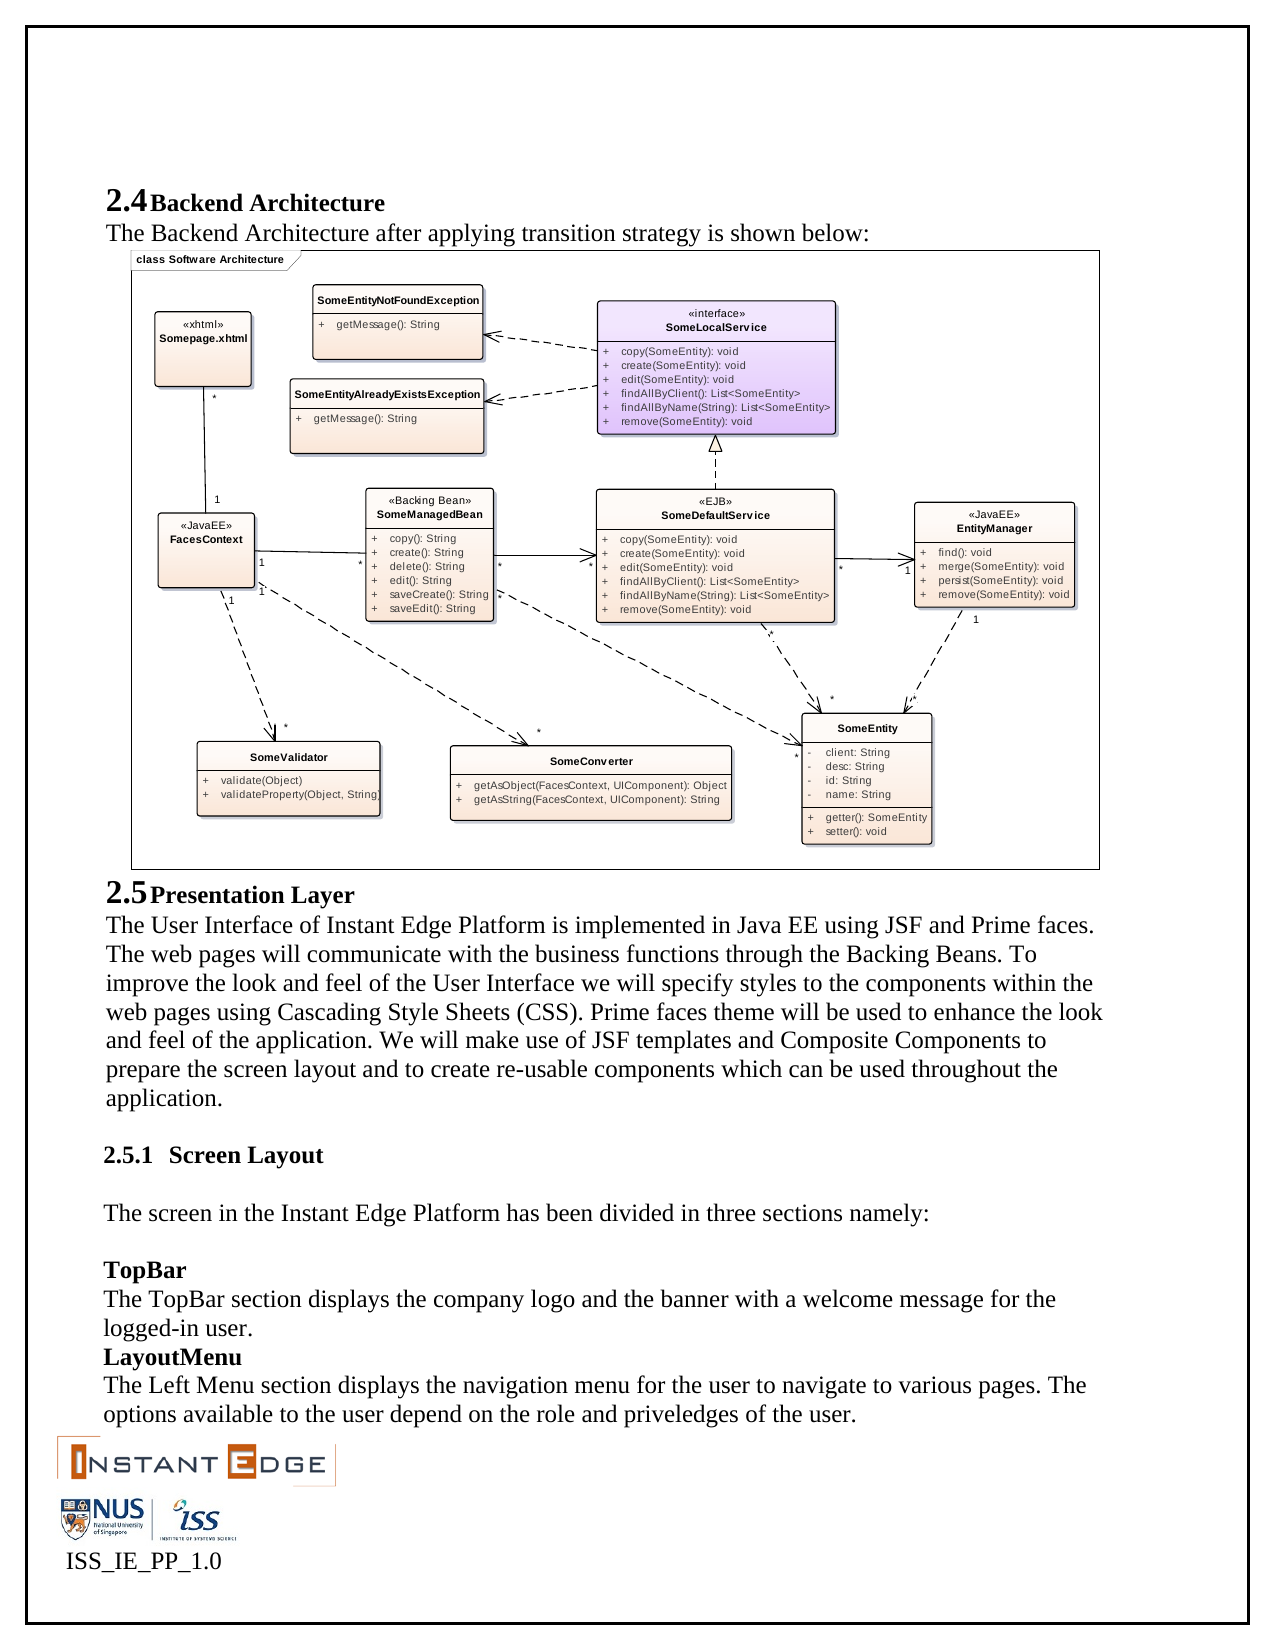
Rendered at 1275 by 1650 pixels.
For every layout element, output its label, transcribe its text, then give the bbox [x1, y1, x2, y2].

list Screen Layout [103, 1141, 1125, 1169]
text LayoutMenu [103, 1342, 1125, 1371]
text The screen in the Instant Edge Platform has been divided in three sections namely: [103, 1198, 1125, 1227]
text The Left Menu section displays the navigation menu for the user to navigate to various pages. The options available to the user depend on the role and priveledges of the user. [103, 1371, 1125, 1428]
text The User Interface of Instant Edge Platform is implemented in Java EE using JSF and Prime faces. The web pages will communicate with the business functions through the Backing Beans. To improve the look and feel of the User Interface we will specify styles to the components within the web pages using Cascading Style Sheets (CSS). Prime faces theme will be used to enhance the look and feel of the application. We will make use of JSF templates and Composite Components to prepare the screen layout and to create re-usable components which can be used throughout the application. [106, 911, 1125, 1112]
list Presentation Layer [106, 872, 1125, 911]
list Backend Architecture [106, 180, 1125, 218]
text TopBar [103, 1256, 1125, 1284]
text The Backend Architecture after applying transition strategy is shown below: [106, 218, 1125, 247]
text The TopBar section displays the company logo and the banner with a welcome message for the logged-in user. [103, 1284, 1125, 1342]
picture [56, 1435, 337, 1547]
